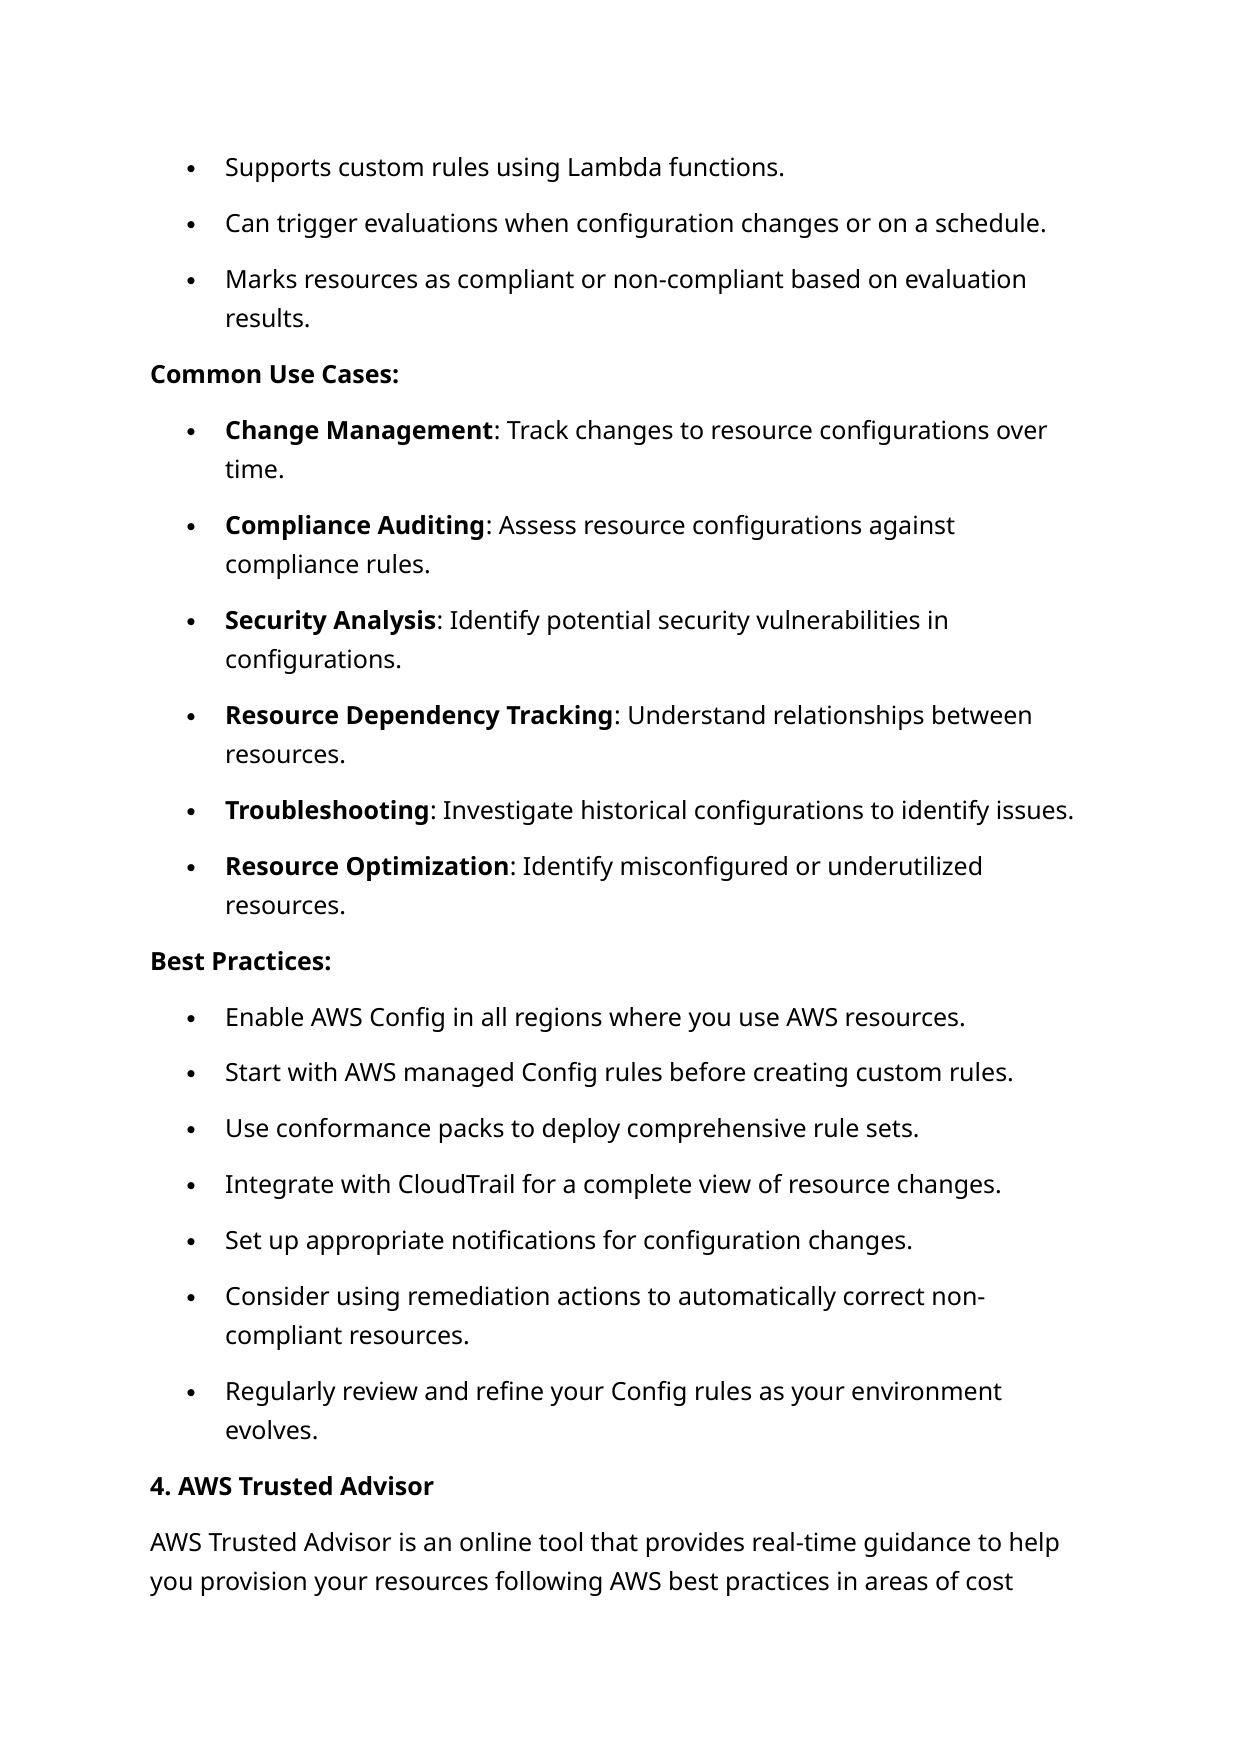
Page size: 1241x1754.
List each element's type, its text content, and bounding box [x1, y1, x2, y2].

list Use conformance packs to deploy comprehensive rule sets. [187, 1111, 1090, 1145]
list Enable AWS Config in all regions where you use AWS resources. [187, 999, 1090, 1033]
list Security Analysis: Identify potential security vulnerabilities in configurations. [187, 602, 1090, 676]
list Integrate with CloudTrail for a complete view of resource changes. [187, 1167, 1090, 1201]
list Can trigger evaluations when configuration changes or on a schedule. [187, 206, 1090, 240]
list Troubleshooting: Investigate historical configurations to identify issues. [187, 792, 1090, 827]
list Resource Optimization: Identify misconfigured or underutilized resources. [187, 848, 1090, 922]
list Start with AWS managed Config rules before creating custom rules. [187, 1055, 1090, 1089]
list Compliance Auditing: Assess resource configurations against compliance rules. [187, 507, 1090, 581]
list Set up appropriate notifications for configuration changes. [187, 1222, 1090, 1257]
text Best Practices: [150, 943, 1090, 977]
list Consider using remediation actions to automatically correct non-compliant resources. [187, 1278, 1090, 1352]
list Marks resources as compliant or non-compliant based on evaluation results. [187, 262, 1090, 335]
text 4. AWS Trusted Advisor [150, 1468, 1090, 1502]
text Common Use Cases: [150, 357, 1090, 391]
list Resource Dependency Tracking: Understand relationships between resources. [187, 697, 1090, 771]
list Regularly review and refine your Config rules as your environment evolves. [187, 1373, 1090, 1447]
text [150, 1524, 1090, 1597]
list Supports custom rules using Lambda functions. [187, 150, 1090, 184]
list Change Management: Track changes to resource configurations over time. [187, 412, 1090, 486]
